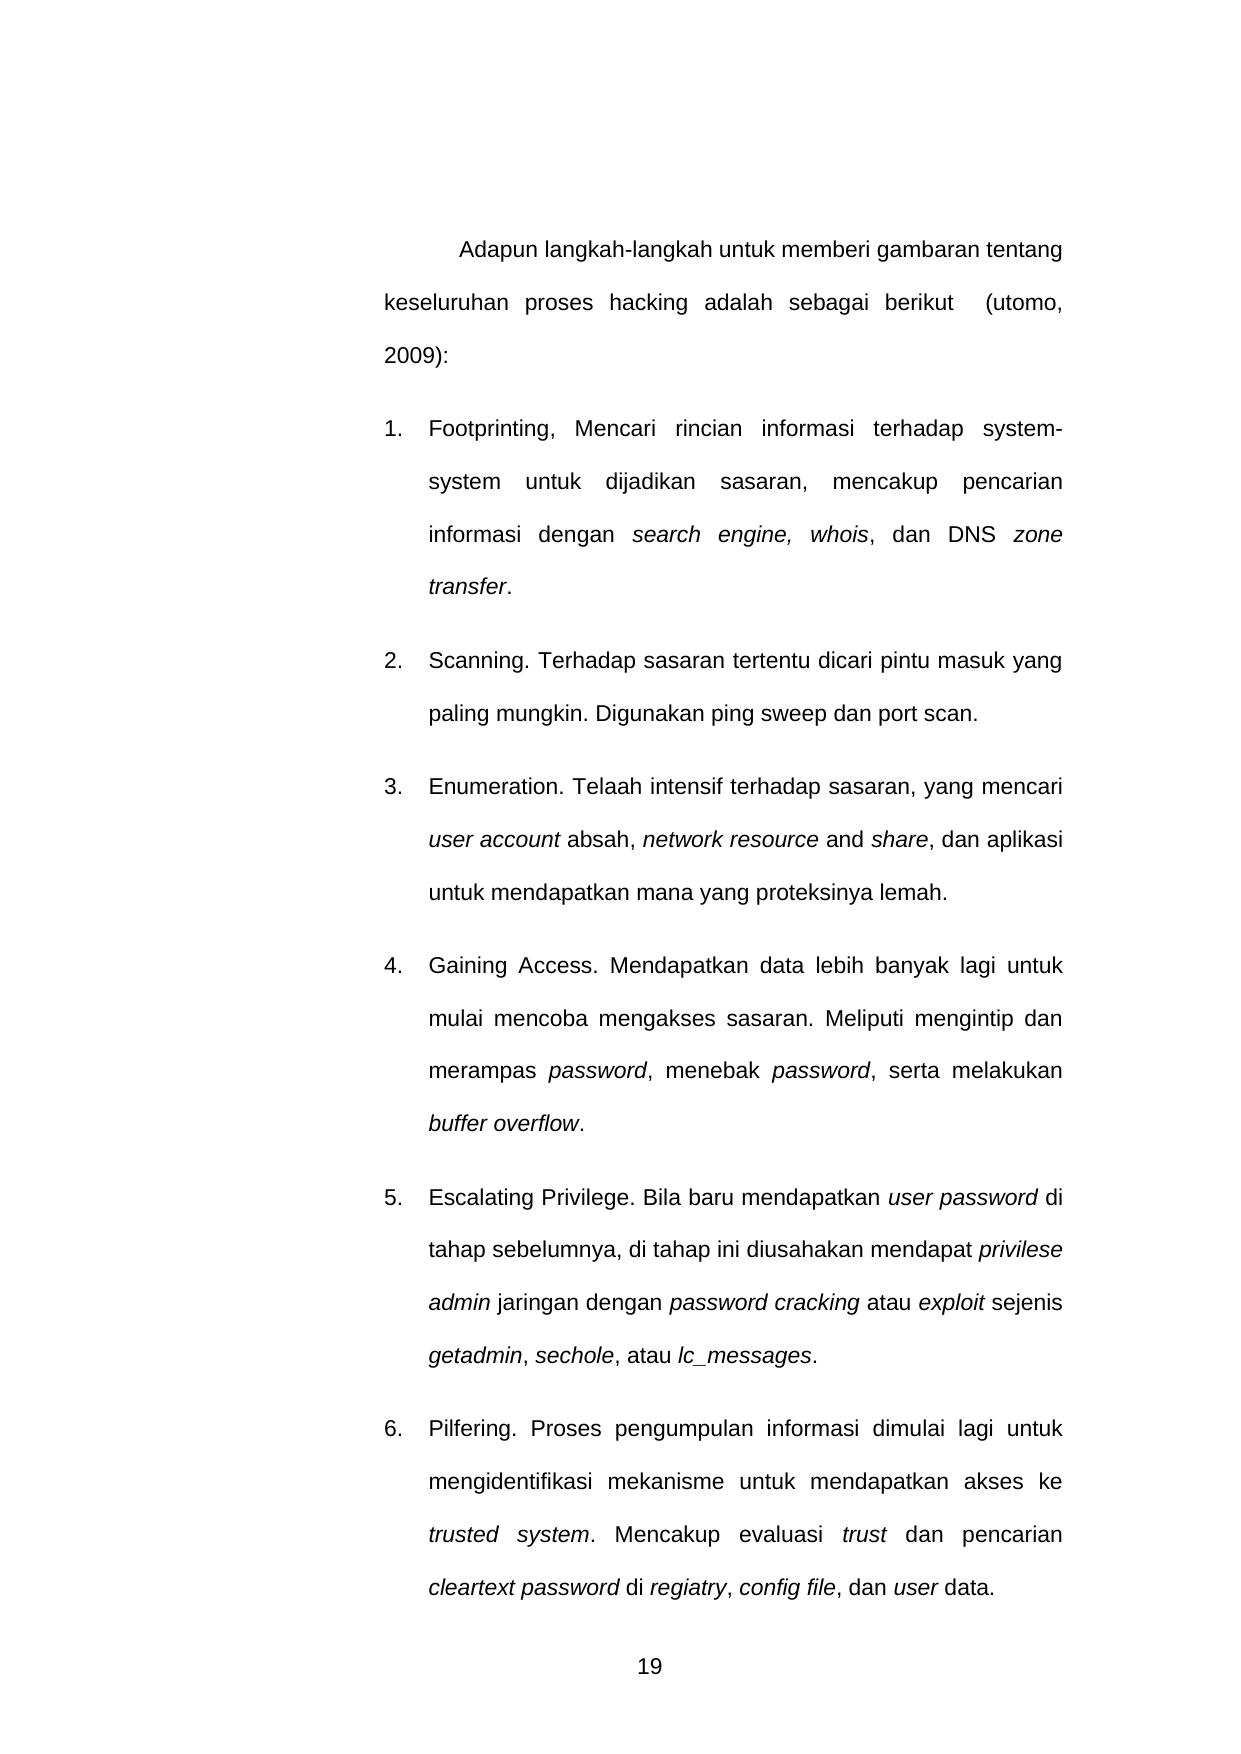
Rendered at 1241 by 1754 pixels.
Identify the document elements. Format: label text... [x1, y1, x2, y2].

list Pilfering. Proses pengumpulan informasi dimulai lagi untuk mengidentifikasi mekanisme untuk mendapatkan akses ke trusted system. Mencakup evaluasi trust dan pencarian cleartext password di regiatry, config file, dan user data. [384, 1415, 1063, 1600]
list Footprinting, Mencari rincian informasi terhadap system-system untuk dijadikan sasaran, mencakup pencarian informasi dengan search engine, whois, dan DNS zone transfer. [384, 415, 1063, 600]
list Scanning. Terhadap sasaran tertentu dicari pintu masuk yang paling mungkin. Digunakan ping sweep dan port scan. [384, 647, 1063, 726]
list Gaining Access. Mendapatkan data lebih banyak lagi untuk mulai mencoba mengakses sasaran. Meliputi mengintip dan merampas password, menebak password, serta melakukan buffer overflow. [384, 952, 1063, 1137]
list Escalating Privilege. Bila baru mendapatkan user password di tahap sebelumnya, di tahap ini diusahakan mendapat privilese admin jaringan dengan password cracking atau exploit sejenis getadmin, sechole, atau lc_messages. [384, 1184, 1063, 1368]
text Adapun langkah-langkah untuk memberi gambaran tentang keseluruhan proses hacking adalah sebagai berikut (utomo, 2009): [384, 236, 1063, 368]
list Enumeration. Telaah intensif terhadap sasaran, yang mencari user account absah, network resource and share, dan aplikasi untuk mendapatkan mana yang proteksinya lemah. [384, 773, 1063, 905]
